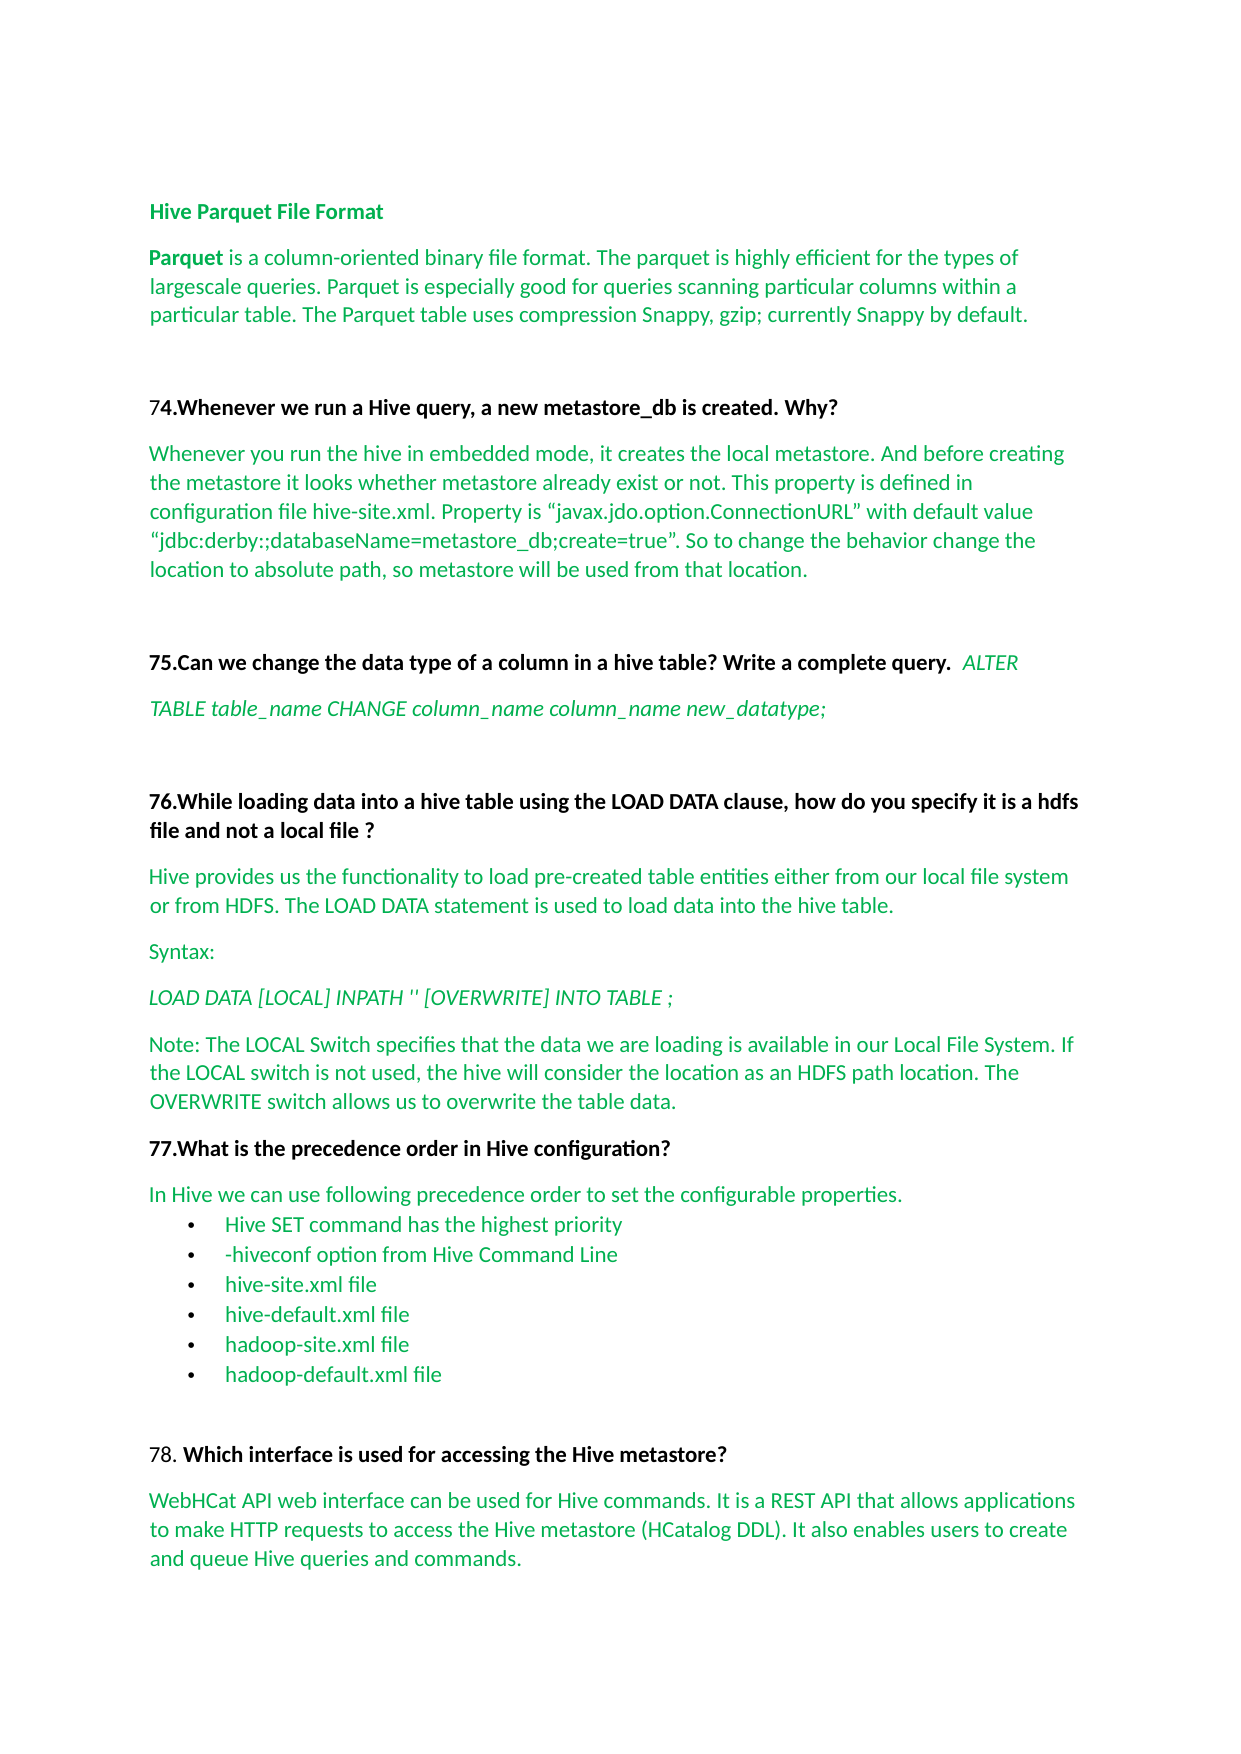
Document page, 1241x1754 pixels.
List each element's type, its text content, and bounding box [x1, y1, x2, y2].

list hadoop-default.xml file [187, 1360, 1091, 1388]
text Syntax: [148, 937, 1091, 965]
text Note: The LOCAL Switch specifies that the data we are loading is available in our Local File System. If the LOCAL switch is not used, the hive will consider the location as an HDFS path location. The OVERWRITE switch allows us to overwrite the table data. [148, 1030, 1091, 1115]
list Which interface is used for accessing the Hive metastore? [148, 1440, 1101, 1468]
text WebHCat API web interface can be used for Hive commands. It is a REST API that allows applications to make HTTP requests to access the Hive metastore (HCatalog DDL). It also enables users to create and queue Hive queries and commands. [148, 1486, 1091, 1572]
text 75.Can we change the data type of a column in a hive table? Write a complete query. ALTER TABLE table_name CHANGE column_name column_name new_datatype; [148, 648, 1026, 722]
list hive-site.xml file [187, 1270, 1091, 1298]
text 77.What is the precedence order in Hive configuration? [148, 1134, 1101, 1162]
text Parquet is a column-oriented binary file format. The parquet is highly efficient for the types of largescale queries. Parquet is especially good for queries scanning particular columns within a particular table. The Parquet table uses compression Snappy, gzip; currently Snappy by default. [148, 243, 1091, 329]
text 74.Whenever we run a Hive query, a new metastore_db is created. Why? [148, 393, 1101, 421]
subtitle Hive Parquet File Format [149, 197, 1098, 225]
text 76.While loading data into a hive table using the LOAD DATA clause, how do you specify it is a hdfs file and not a local file ? [148, 787, 1101, 844]
text Hive provides us the functionality to load pre-created table entities either from our local file system or from HDFS. The LOAD DATA statement is used to load data into the hive table. [148, 862, 1091, 919]
list hive-default.xml file [187, 1300, 1091, 1328]
text LOAD DATA [LOCAL] INPATH '' [OVERWRITE] INTO TABLE ; [148, 983, 1097, 1011]
list Hive SET command has the highest priority [187, 1210, 1091, 1238]
list hadoop-site.xml file [187, 1330, 1091, 1358]
text In Hive we can use following precedence order to set the configurable properties. [148, 1180, 1091, 1208]
text Whenever you run the hive in embedded mode, it creates the local metastore. And before creating the metastore it looks whether metastore already exist or not. This property is defined in configuration file hive-site.xml. Property is “javax.jdo.option.ConnectionURL” with default value “jdbc:derby:;databaseName=metastore_db;create=true”. So to change the behavior change the location to absolute path, so metastore will be used from that location. [148, 439, 1091, 583]
list -hiveconf option from Hive Command Line [187, 1240, 1091, 1268]
